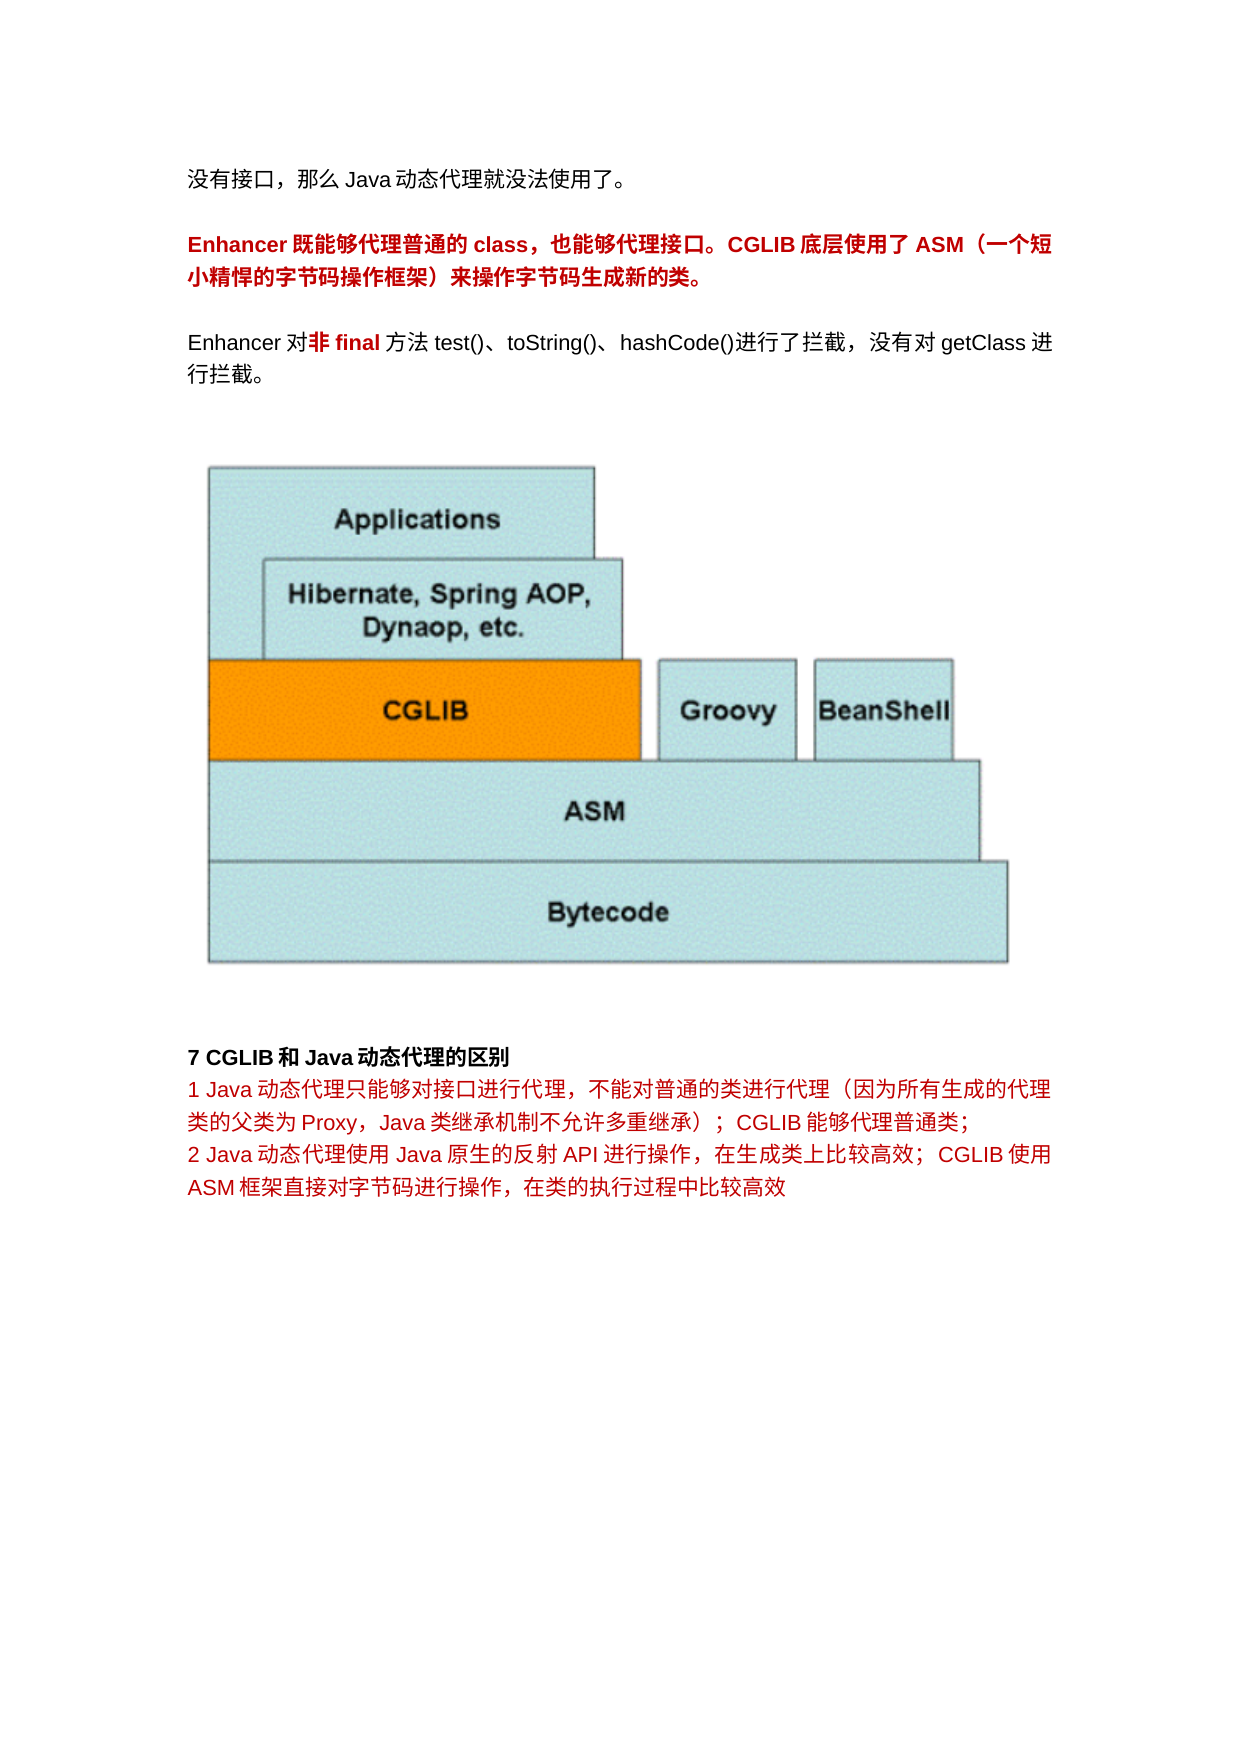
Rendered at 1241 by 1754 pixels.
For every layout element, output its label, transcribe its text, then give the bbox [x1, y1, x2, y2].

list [187, 162, 1053, 194]
list 7 CGLIB和Java动态代理的区别 [187, 1039, 1053, 1072]
list 1 Java动态代理只能够对接口进行代理，不能对普通的类进行代理（因为所有生成的代理类的父类为Proxy，Java类继承机制不允许多重继承）；CGLIB能够代理普通类； [187, 1072, 1053, 1137]
list Enhancer既能够代理普通的class，也能够代理接口。CGLIB底层使用了ASM（一个短小精悍的字节码操作框架）来操作字节码生成新的类。 [187, 227, 1053, 292]
picture [187, 454, 1052, 981]
list 2 Java动态代理使用Java原生的反射API进行操作，在生成类上比较高效；CGLIB使用ASM框架直接对字节码进行操作，在类的执行过程中比较高效 [187, 1137, 1053, 1202]
list Enhancer对非final方法test()、toString()、hashCode()进行了拦截，没有对getClass进行拦截。 [187, 324, 1053, 389]
